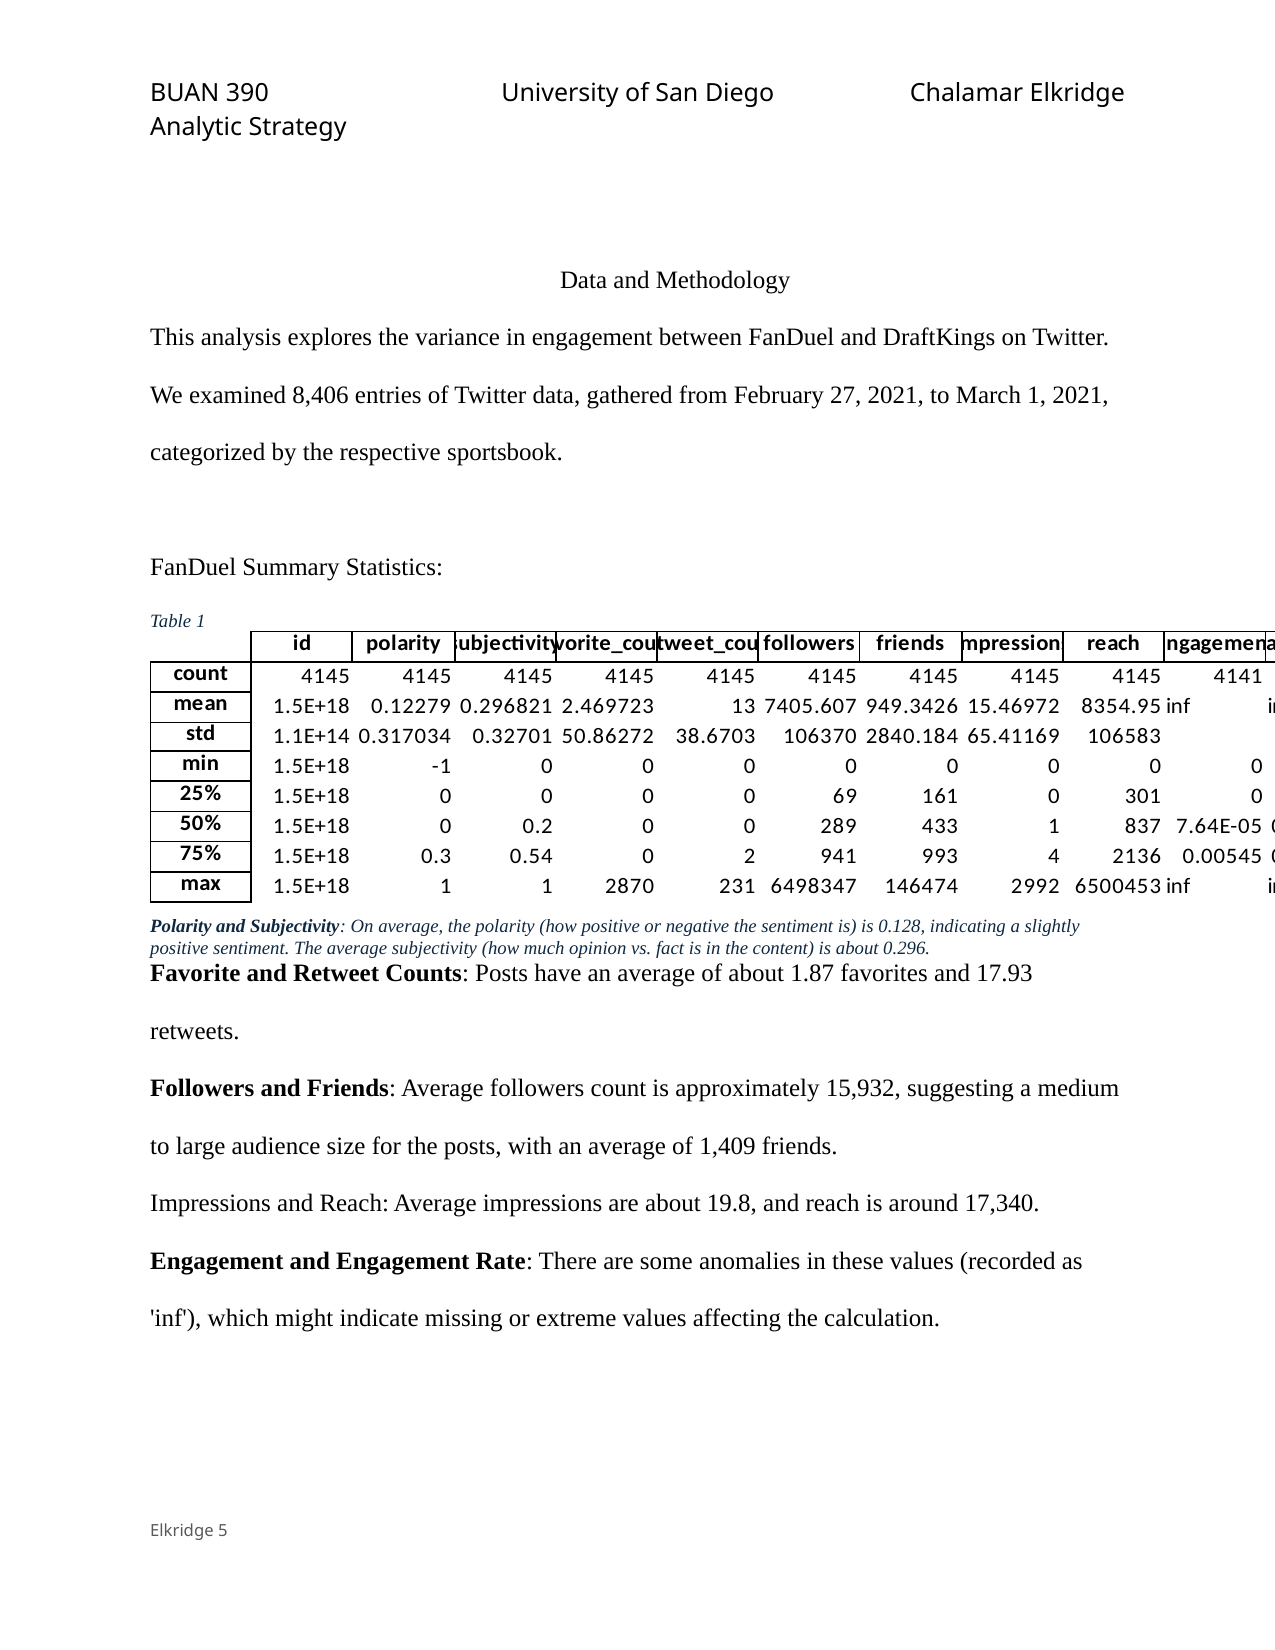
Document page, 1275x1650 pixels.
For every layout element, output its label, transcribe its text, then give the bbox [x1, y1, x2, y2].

text FanDuel Summary Statistics: [150, 552, 1125, 581]
text Data and Methodology [150, 265, 1125, 294]
text Impressions and Reach: Average impressions are about 19.8, and reach is around 17,340. [150, 1188, 1125, 1217]
text This analysis explores the variance in engagement between FanDuel and DraftKings on Twitter. We examined 8,406 entries of Twitter data, gathered from February 27, 2021, to March 1, 2021, categorized by the respective sportsbook. [150, 322, 1125, 466]
text Engagement and Engagement Rate: There are some anomalies in these values (recorded as 'inf'), which might indicate missing or extreme values affecting the calculation. [150, 1246, 1125, 1332]
text Favorite and Retweet Counts: Posts have an average of about 1.87 favorites and 17.93 retweets. [150, 958, 1125, 1044]
text Table 1Polarity and Subjectivity: On average, the polarity (how positive or negative the sentiment is) is 0.128, indicating a slightly positive sentiment. The average subjectivity (how much opinion vs. fact is in the content) is about 0.296. [150, 663, 1125, 958]
text Followers and Friends: Average followers count is approximately 15,932, suggesting a medium to large audience size for the posts, with an average of 1,409 friends. [150, 1073, 1125, 1159]
text Table 1Polarity and Subjectivity: On average, the polarity (how positive or negative the sentiment is) is 0.128, indicating a slightly positive sentiment. The average subjectivity (how much opinion vs. fact is in the content) is about 0.296. [150, 610, 1125, 661]
